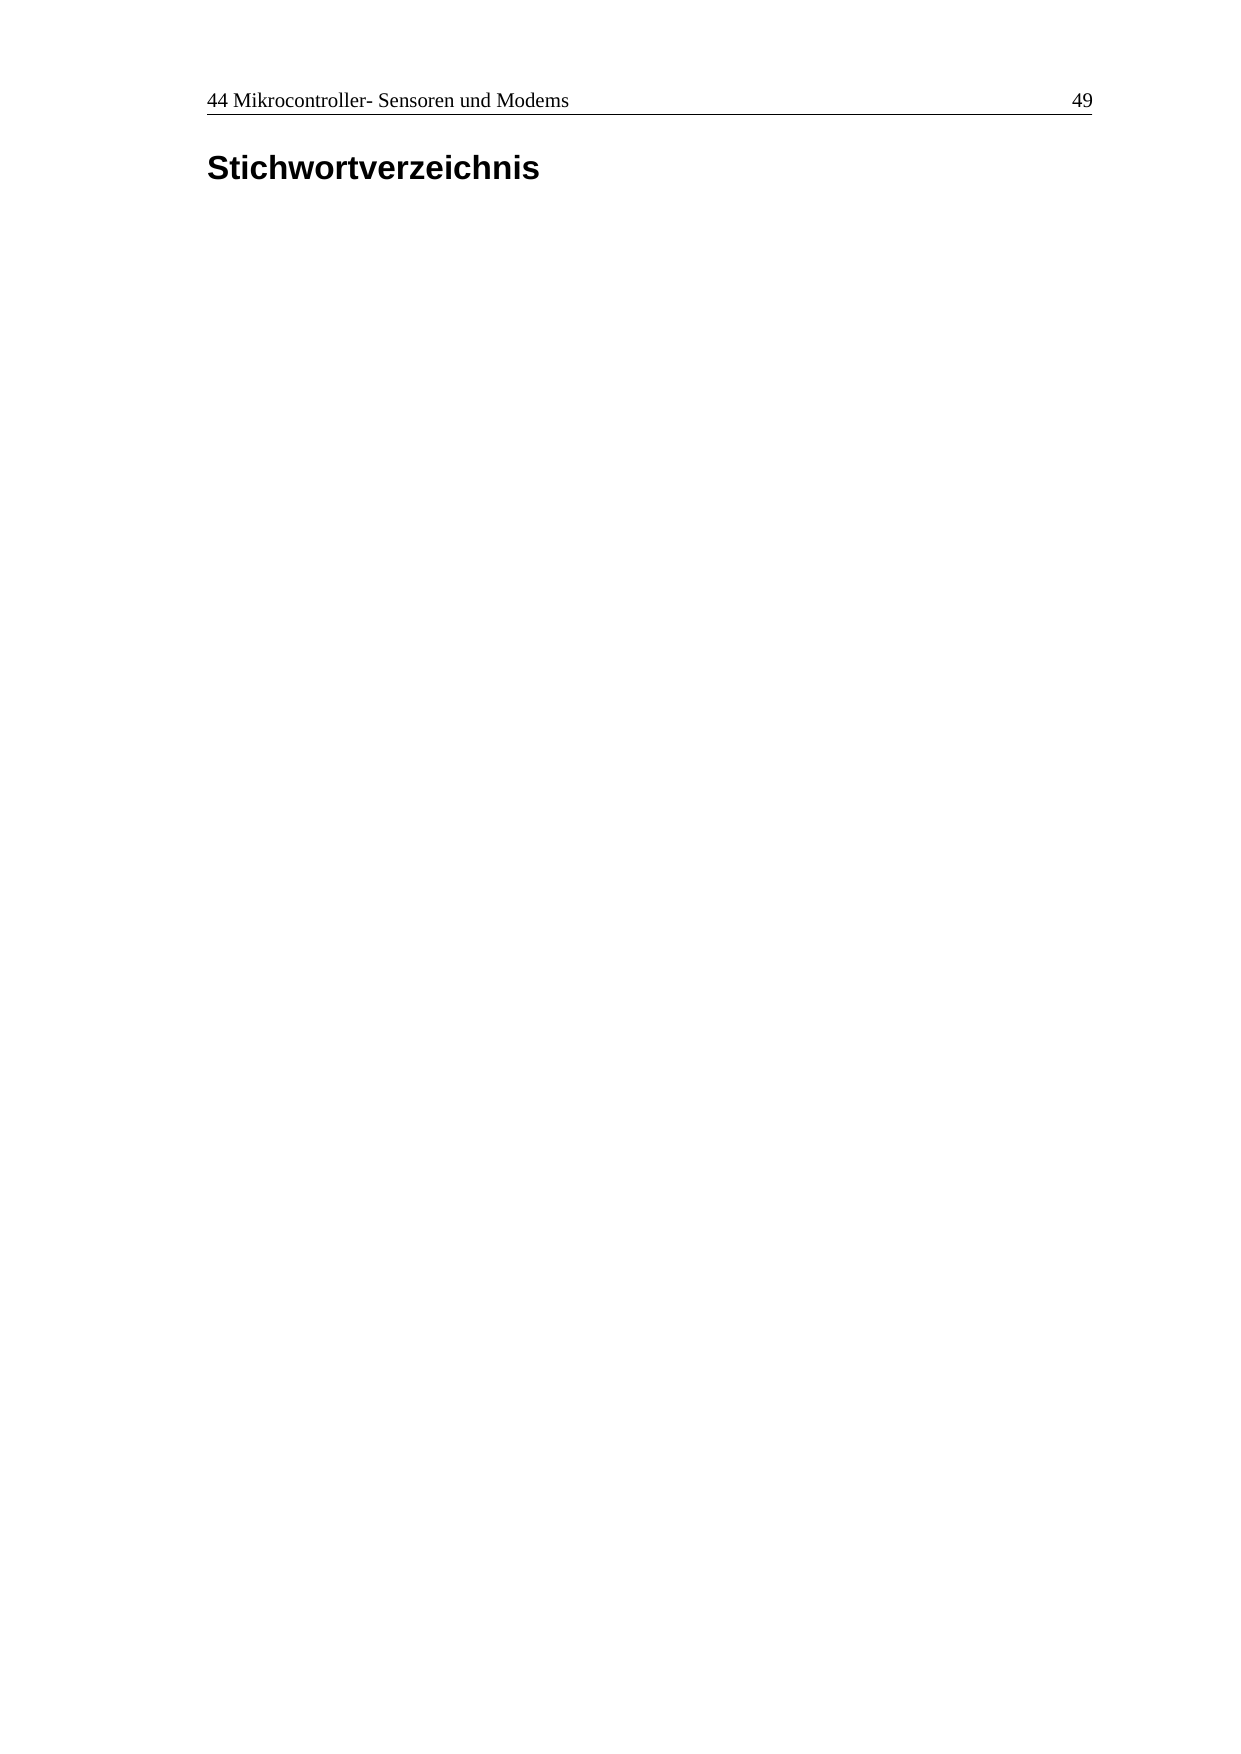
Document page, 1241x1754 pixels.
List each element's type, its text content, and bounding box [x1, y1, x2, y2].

subtitle Stichwortverzeichnis [207, 148, 1092, 186]
